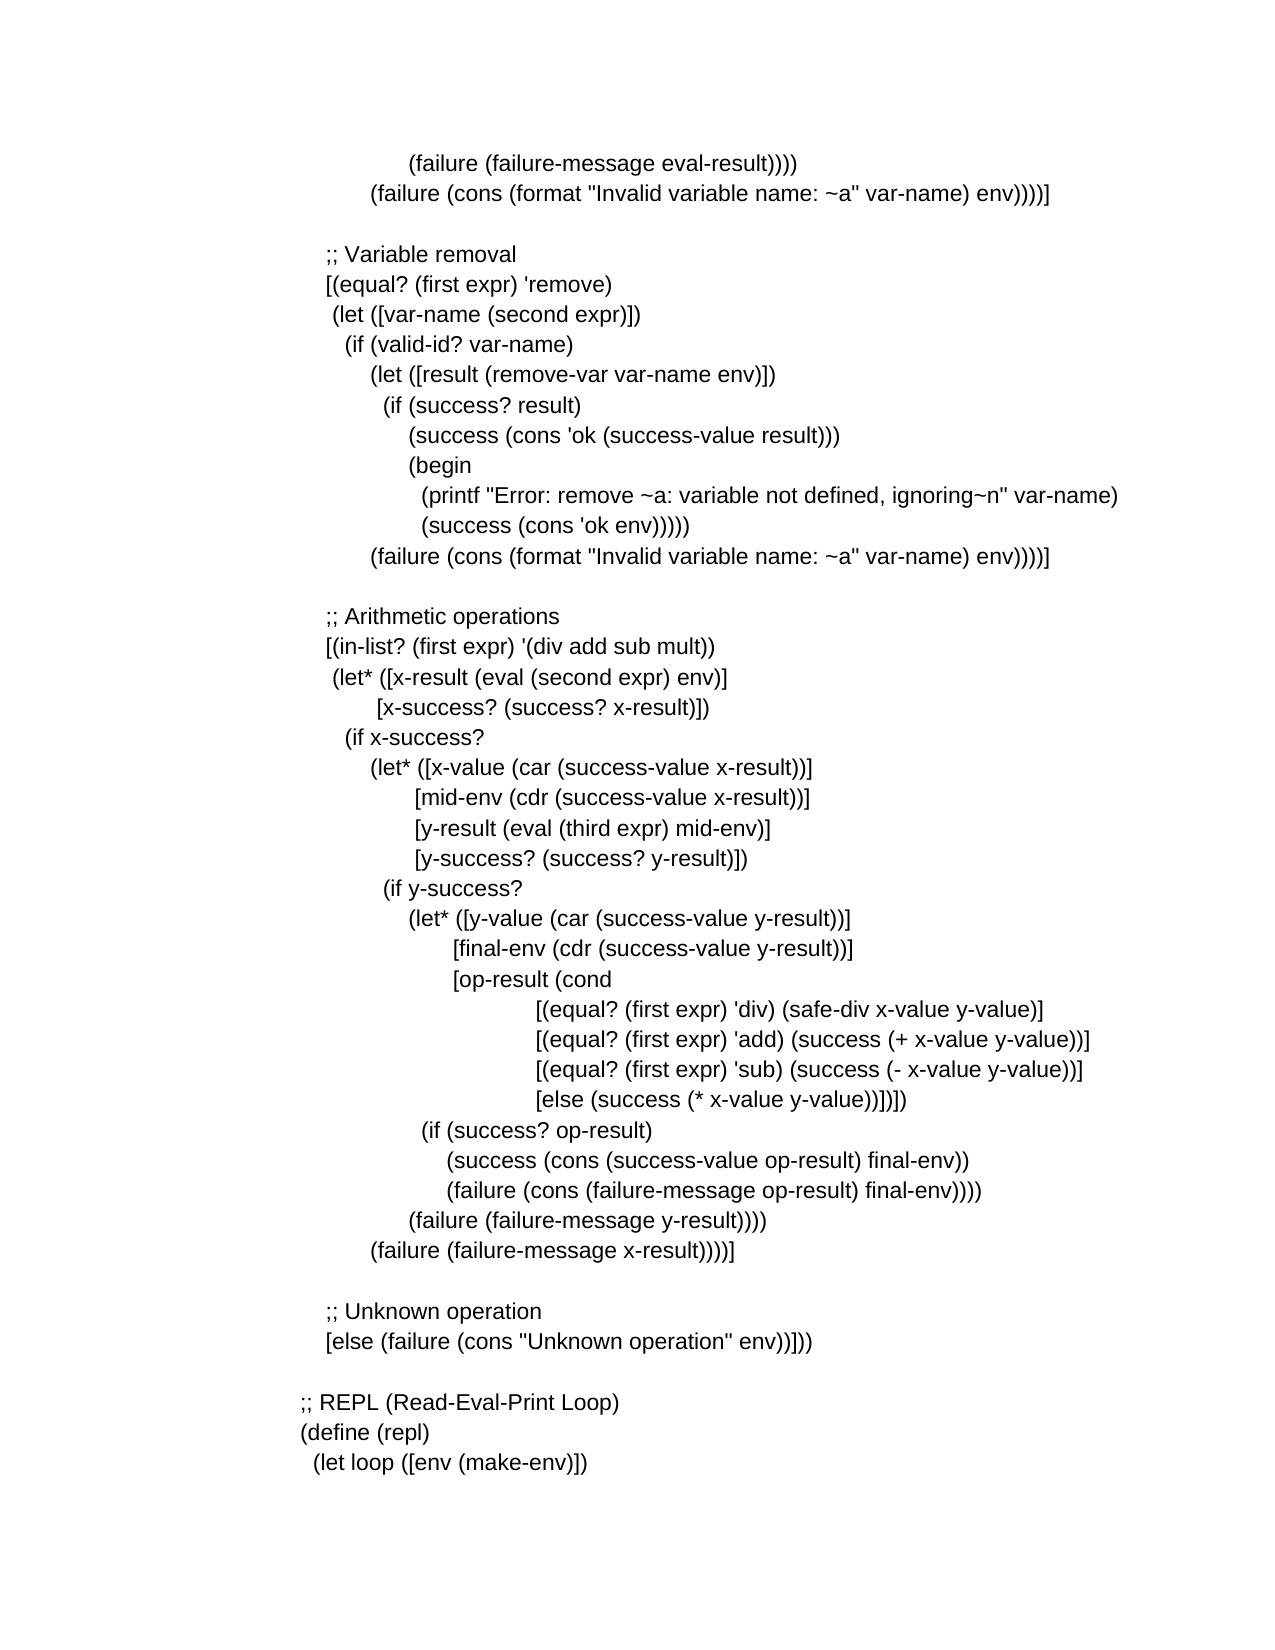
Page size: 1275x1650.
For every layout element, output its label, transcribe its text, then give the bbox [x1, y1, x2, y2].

text [final-env (cdr (success-value y-result))] [300, 935, 1125, 962]
text [op-result (cond [300, 966, 1125, 992]
text (let* ([x-result (eval (second expr) env)] [300, 663, 1125, 690]
text [y-result (eval (third expr) mid-env)] [300, 814, 1125, 841]
text (failure (cons (format "Invalid variable name: ~a" var-name) env))))] [300, 180, 1125, 207]
text [(equal? (first expr) 'add) (success (+ x-value y-value))] [300, 1026, 1125, 1052]
text ;; REPL (Read-Eval-Print Loop) [300, 1388, 1125, 1415]
text (if (success? result) [300, 392, 1125, 418]
text ;; Arithmetic operations [300, 603, 1125, 629]
text (define (repl) [300, 1419, 1125, 1445]
text (if (success? op-result) [300, 1117, 1125, 1143]
text [(in-list? (first expr) '(div add sub mult)) [300, 633, 1125, 660]
text [else (success (* x-value y-value))])]) [300, 1086, 1125, 1113]
text (failure (failure-message y-result)))) [300, 1207, 1125, 1234]
text (success (cons 'ok env))))) [300, 512, 1125, 539]
text [mid-env (cdr (success-value x-result))] [300, 784, 1125, 811]
text (let loop ([env (make-env)]) [300, 1449, 1125, 1475]
text [else (failure (cons "Unknown operation" env))])) [300, 1328, 1125, 1354]
text [(equal? (first expr) 'remove) [300, 271, 1125, 297]
text ;; Unknown operation [300, 1298, 1125, 1324]
text (failure (failure-message x-result))))] [300, 1237, 1125, 1264]
text (failure (failure-message eval-result)))) [300, 150, 1125, 176]
text (if x-success? [300, 724, 1125, 750]
text (if y-success? [300, 875, 1125, 901]
text (printf "Error: remove ~a: variable not defined, ignoring~n" var-name) [300, 482, 1125, 509]
text (failure (cons (format "Invalid variable name: ~a" var-name) env))))] [300, 543, 1125, 569]
text (let* ([x-value (car (success-value x-result))] [300, 754, 1125, 781]
text ;; Variable removal [300, 241, 1125, 267]
text (let ([result (remove-var var-name env)]) [300, 361, 1125, 388]
text (failure (cons (failure-message op-result) final-env)))) [300, 1177, 1125, 1203]
text (success (cons (success-value op-result) final-env)) [300, 1147, 1125, 1173]
text [(equal? (first expr) 'sub) (success (- x-value y-value))] [300, 1056, 1125, 1083]
text (let ([var-name (second expr)]) [300, 301, 1125, 327]
text (success (cons 'ok (success-value result))) [300, 422, 1125, 448]
text (begin [300, 452, 1125, 478]
text [(equal? (first expr) 'div) (safe-div x-value y-value)] [300, 996, 1125, 1022]
text [y-success? (success? y-result)]) [300, 845, 1125, 871]
text (let* ([y-value (car (success-value y-result))] [300, 905, 1125, 932]
text [x-success? (success? x-result)]) [300, 694, 1125, 720]
text (if (valid-id? var-name) [300, 331, 1125, 358]
